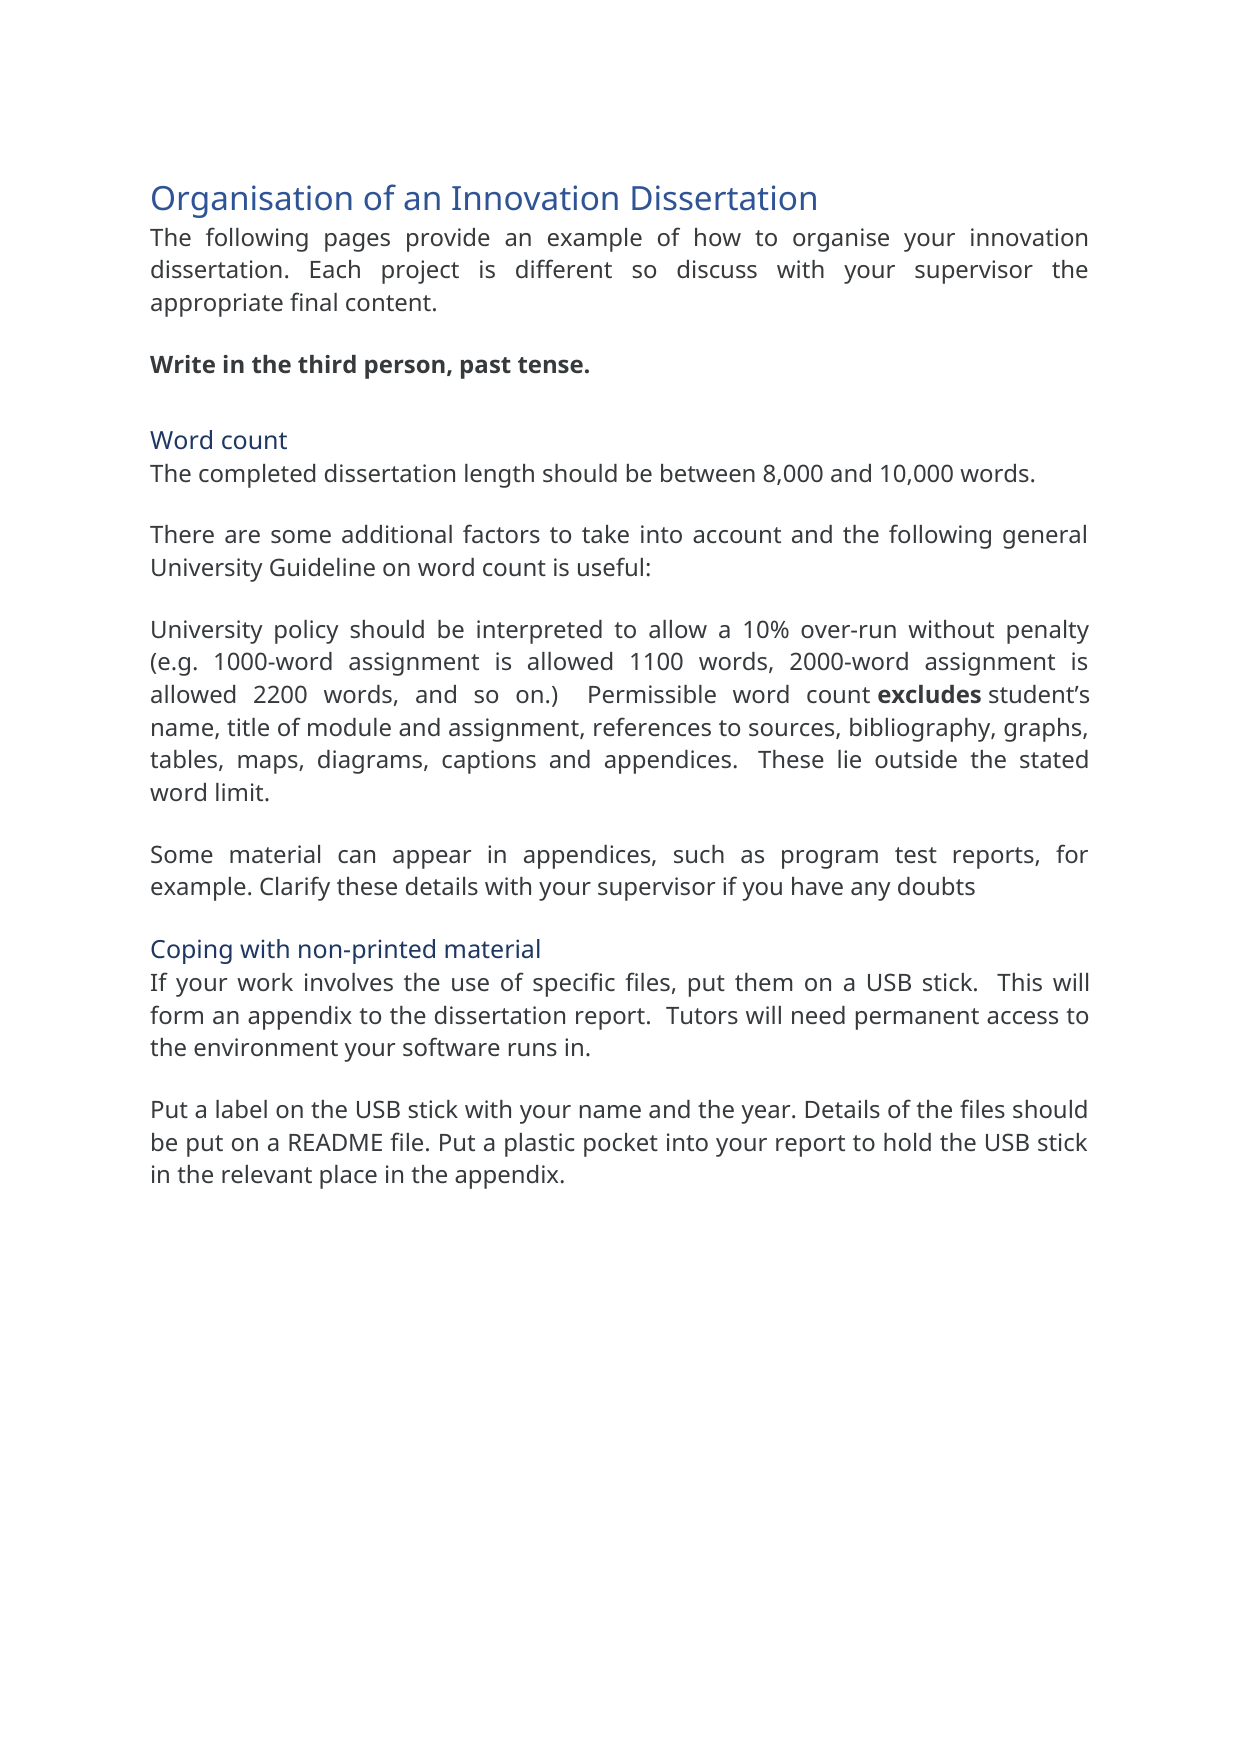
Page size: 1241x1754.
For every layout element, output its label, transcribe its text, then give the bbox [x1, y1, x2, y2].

text Put a label on the USB stick with your name and the year. Details of the files should be put on a README file. Put a plastic pocket into your report to hold the USB stick in the relevant place in the appendix. [150, 1093, 1090, 1191]
text Write in the third person, past tense. [150, 347, 1090, 380]
text The completed dissertation length should be between 8,000 and 10,000 words. [150, 456, 1090, 489]
text The following pages provide an example of how to organise your innovation dissertation. Each project is different so discuss with your supervisor the appropriate final content. [150, 220, 1090, 318]
text Some material can appear in appendices, such as program test reports, for example. Clarify these details with your supervisor if you have any doubts [150, 837, 1090, 903]
subtitle Organisation of an Innovation Dissertation [150, 175, 1090, 220]
subtitle Word count [150, 422, 1090, 456]
text If your work involves the use of specific files, put them on a USB stick. This will form an appendix to the dissertation report. Tutors will need permanent access to the environment your software runs in. [150, 966, 1090, 1064]
subtitle Coping with non-printed material [150, 932, 1090, 966]
text There are some additional factors to take into account and the following general University Guideline on word count is useful: [150, 518, 1090, 583]
text University policy should be interpreted to allow a 10% over-run without penalty (e.g. 1000-word assignment is allowed 1100 words, 2000-word assignment is allowed 2200 words, and so on.) Permissible word count excludes student’s name, title of module and assignment, references to sources, bibliography, graphs, tables, maps, diagrams, captions and appendices. These lie outside the stated word limit. [150, 613, 1090, 808]
